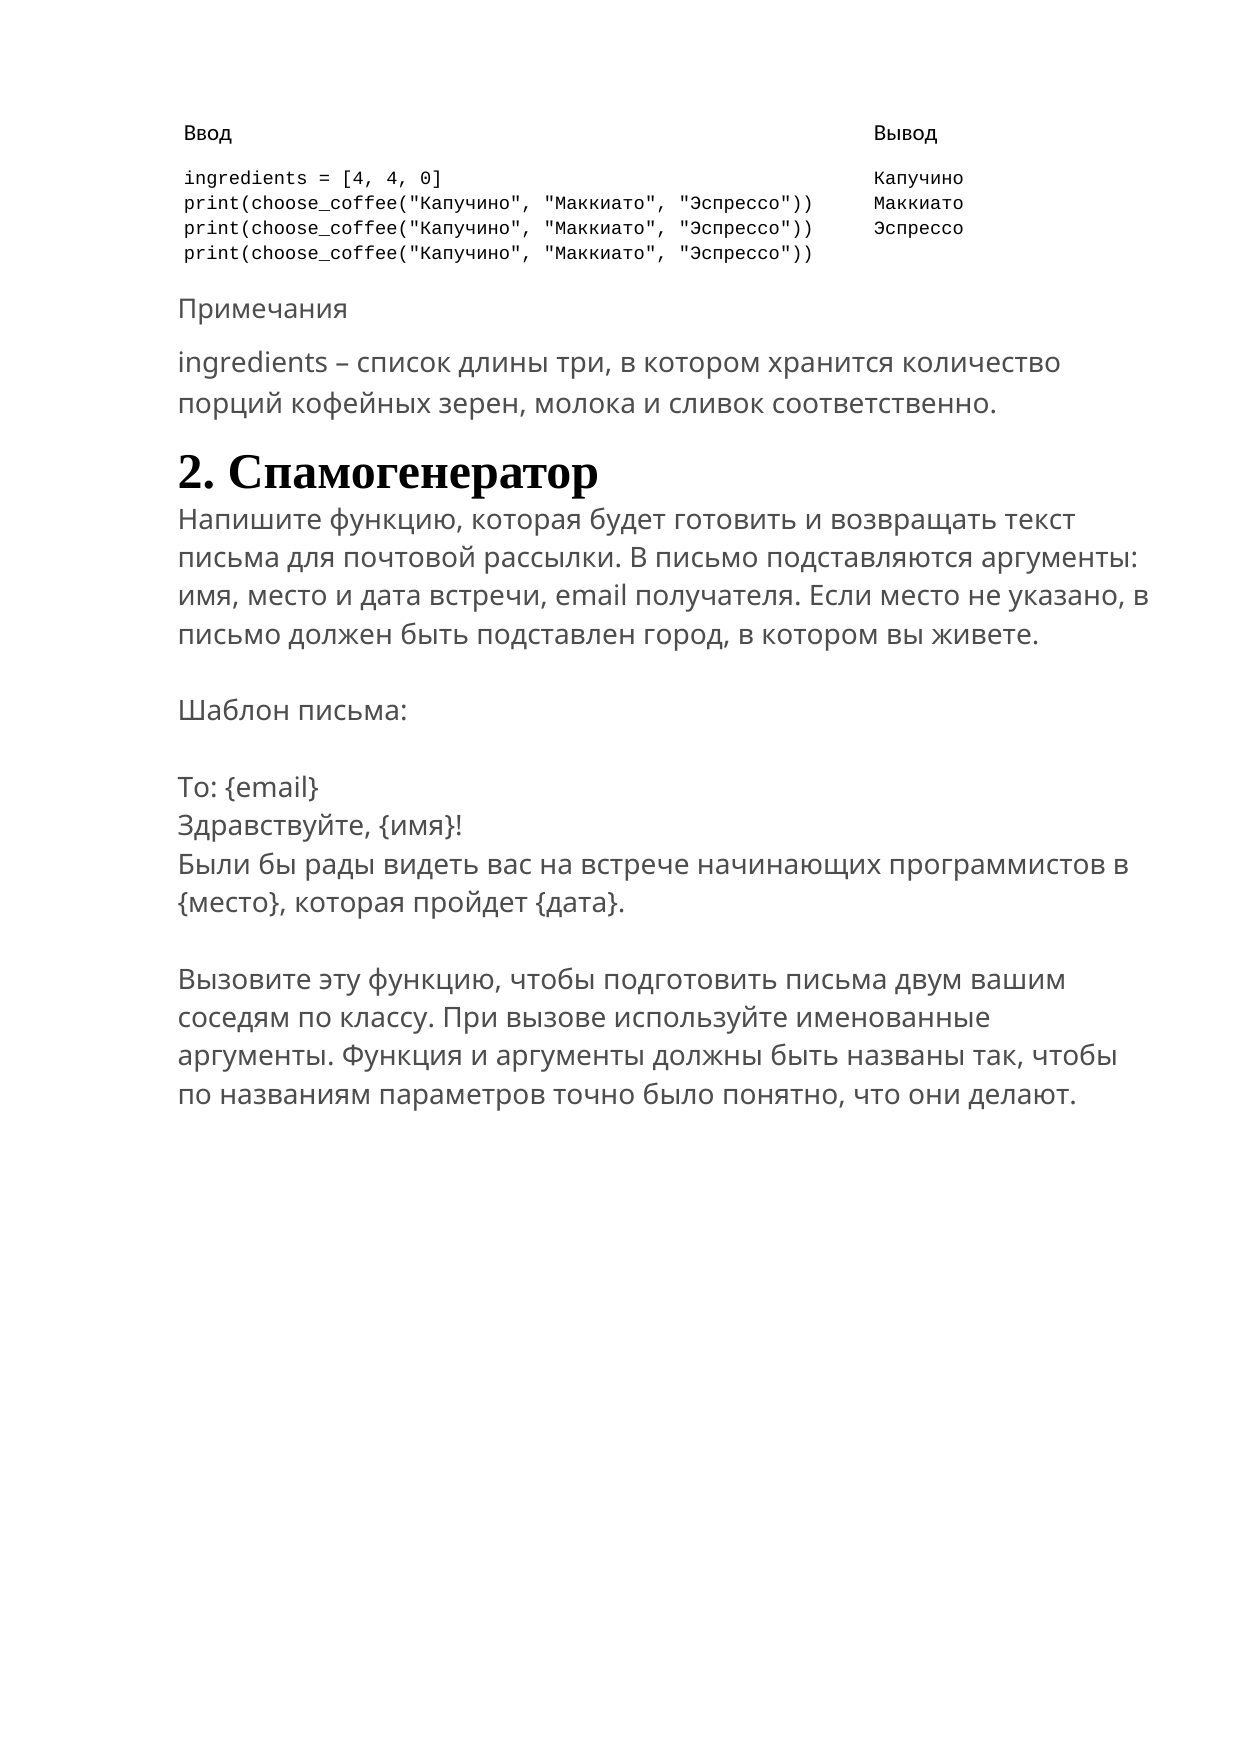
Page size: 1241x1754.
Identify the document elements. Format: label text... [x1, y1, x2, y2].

table_header Вывод [868, 118, 978, 165]
subtitle Примечания [177, 290, 1152, 327]
table_header Ввод [177, 118, 867, 165]
text ingredients – список длины три, в котором хранится количество порций кофейных зерен, молока и сливок соответственно. [177, 342, 1152, 422]
subtitle 2. Спамогенератор [177, 442, 1152, 499]
table_cell ingredients = [4, 4, 0] print(choose_coffee("Капучино", "Маккиато", "Эспрессо")) print(choose_coffee("Капучино", "Маккиато", "Эспрессо")) print(choose_coffee("Капучино", "Маккиато", "Эспрессо")) [177, 165, 867, 265]
text Напишите функцию, которая будет готовить и возвращать текст письма для почтовой рассылки. В письмо подставляются аргументы: имя, место и дата встречи, email получателя. Если место не указано, в письмо должен быть подставлен город, в котором вы живете. Шаблон письма: To: {email} Здравствуйте, {имя}! Были бы рады видеть вас на встрече начинающих программистов в {место}, которая пройдет {дата}. Вызовите эту функцию, чтобы подготовить письма двум вашим соседям по классу. При вызове используйте именованные аргументы. Функция и аргументы должны быть названы так, чтобы по названиям параметров точно было понятно, что они делают. [177, 499, 1152, 1112]
table_cell Капучино Маккиато Эспрессо [868, 165, 978, 265]
